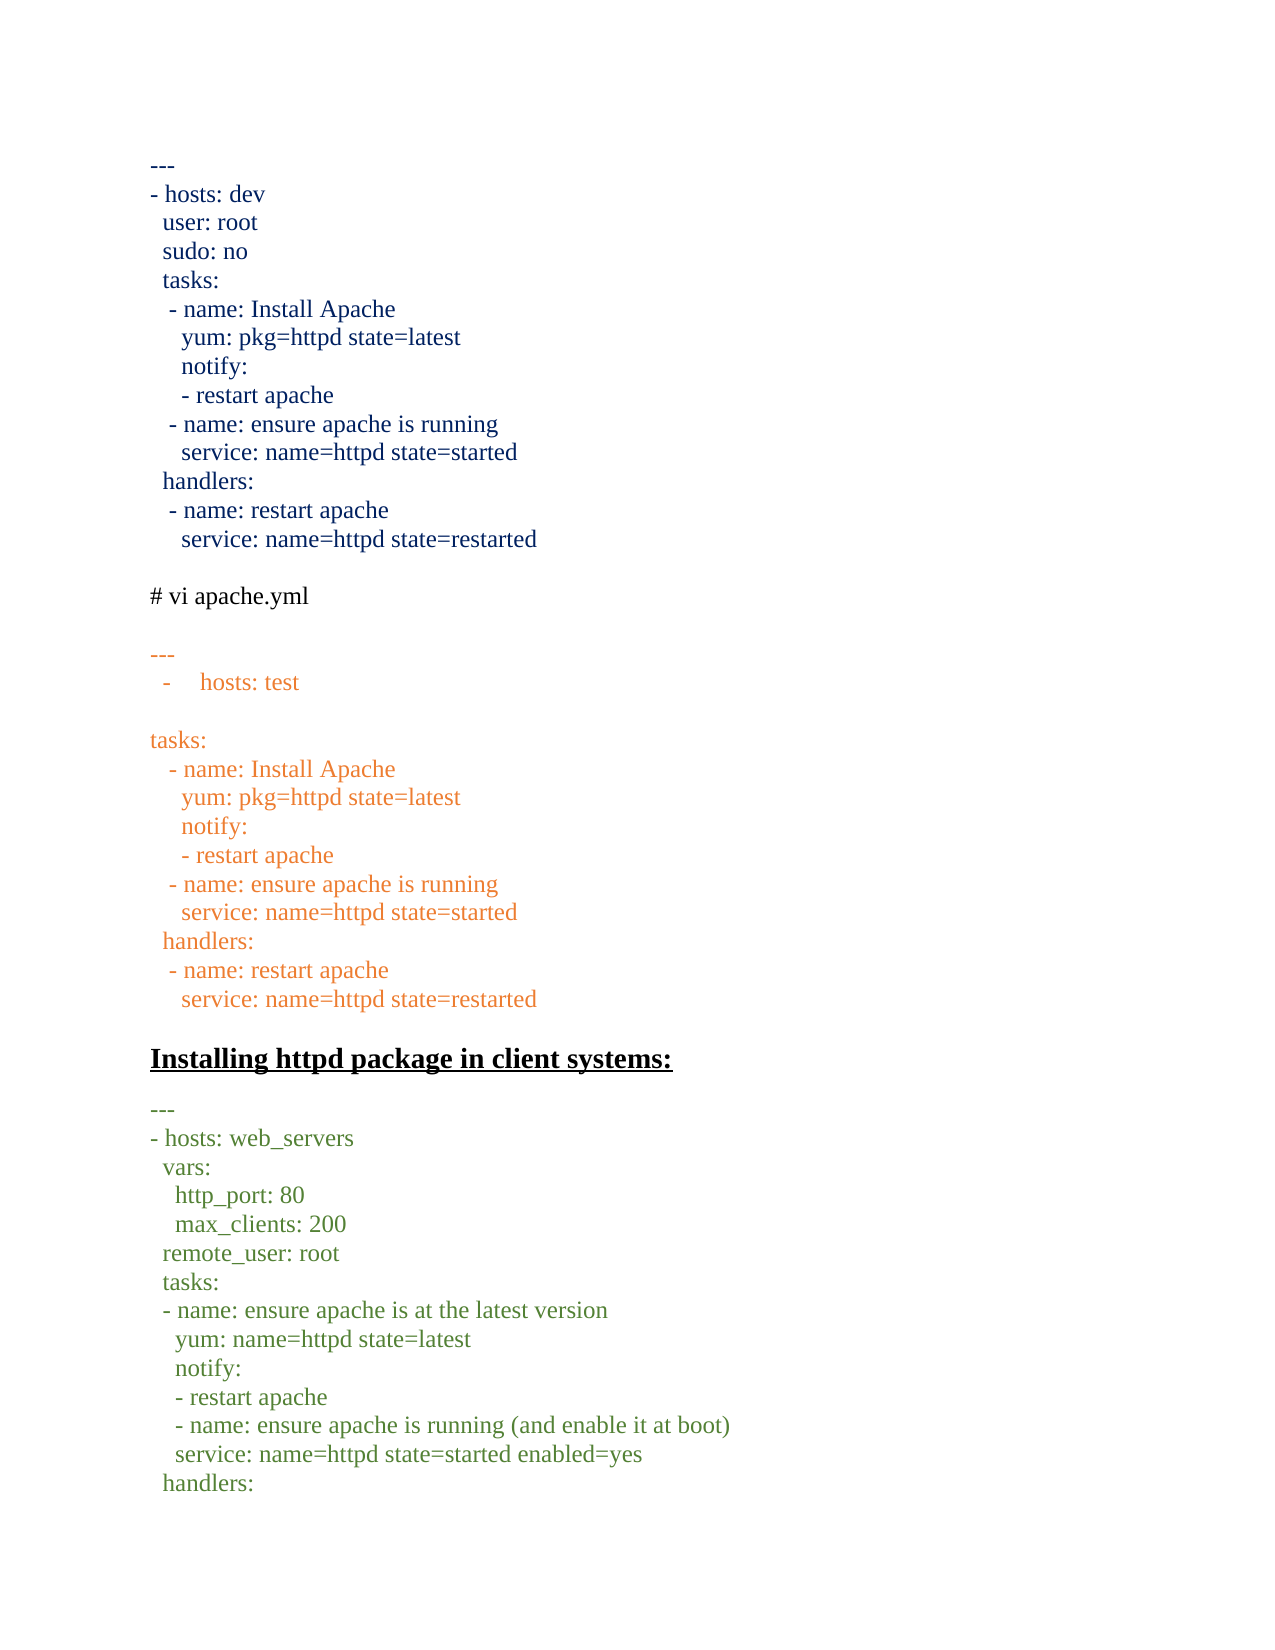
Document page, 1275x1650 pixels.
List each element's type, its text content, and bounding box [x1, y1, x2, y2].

text notify: [150, 1353, 1125, 1382]
text --- [150, 150, 1125, 179]
text notify: [150, 811, 1125, 840]
text tasks: [150, 725, 1125, 754]
text - name: restart apache [150, 495, 1125, 524]
text service: name=httpd state=started [150, 437, 1125, 466]
text yum: pkg=httpd state=latest [150, 782, 1125, 811]
text - hosts: dev [150, 179, 1125, 207]
text service: name=httpd state=restarted [150, 524, 1125, 552]
text handlers: [150, 466, 1125, 495]
text tasks: [150, 265, 1125, 294]
text - restart apache [150, 380, 1125, 409]
text user: root [150, 207, 1125, 236]
text service: name=httpd state=started [150, 897, 1125, 926]
text - name: ensure apache is running [150, 409, 1125, 437]
text handlers: [150, 1468, 1125, 1497]
text --- [150, 639, 1125, 667]
text sudo: no [150, 236, 1125, 265]
text --- [150, 1094, 1125, 1123]
text Installing httpd package in client systems: [150, 1041, 1125, 1075]
text service: name=httpd state=started enabled=yes [150, 1439, 1125, 1468]
text yum: name=httpd state=latest [150, 1324, 1125, 1353]
text notify: [150, 351, 1125, 380]
text - name: Install Apache [150, 754, 1125, 782]
text remote_user: root [150, 1238, 1125, 1267]
text max_clients: 200 [150, 1209, 1125, 1238]
text - restart apache [150, 1382, 1125, 1410]
text # vi apache.yml [150, 581, 1125, 610]
text - name: ensure apache is running [150, 869, 1125, 897]
text http_port: 80 [150, 1180, 1125, 1209]
text - hosts: web_servers [150, 1123, 1125, 1152]
list hosts: test [162, 667, 1125, 696]
text tasks: [150, 1267, 1125, 1295]
text handlers: [150, 926, 1125, 955]
text service: name=httpd state=restarted [150, 984, 1125, 1012]
text - name: Install Apache [150, 294, 1125, 322]
text - name: restart apache [150, 955, 1125, 984]
text vars: [150, 1152, 1125, 1180]
text - name: ensure apache is running (and enable it at boot) [150, 1410, 1125, 1439]
text - restart apache [150, 840, 1125, 869]
text - name: ensure apache is at the latest version [150, 1295, 1125, 1324]
text yum: pkg=httpd state=latest [150, 322, 1125, 351]
